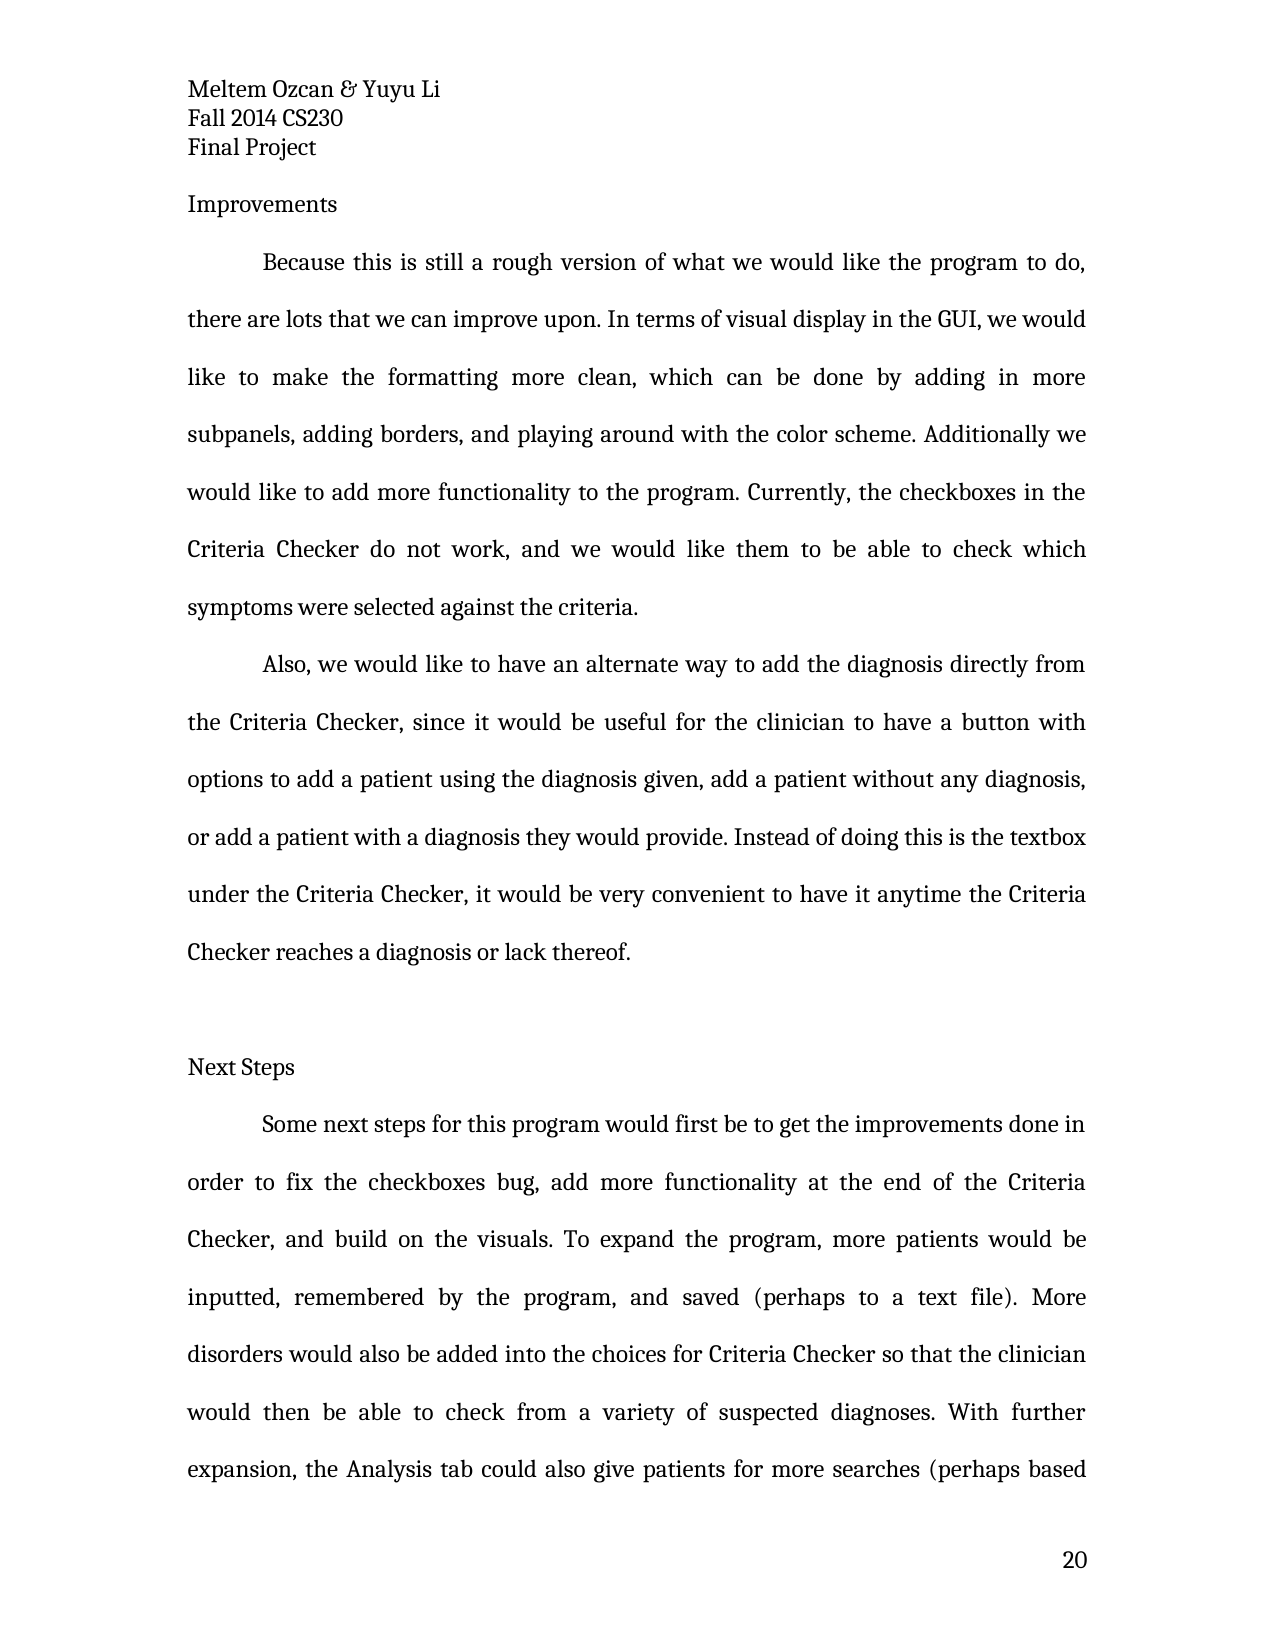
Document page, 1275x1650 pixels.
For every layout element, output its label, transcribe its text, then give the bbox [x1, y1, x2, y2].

text Next Steps [187, 1052, 1087, 1081]
text Also, we would like to have an alternate way to add the diagnosis directly from the Criteria Checker, since it would be useful for the clinician to have a button with options to add a patient using the diagnosis given, add a patient without any diagnosis, or add a patient with a diagnosis they would provide. Instead of doing this is the textbox under the Criteria Checker, it would be very convenient to have it anytime the Criteria Checker reaches a diagnosis or lack thereof. [187, 650, 1087, 966]
text Improvements [187, 190, 1087, 219]
text Because this is still a rough version of what we would like the program to do, there are lots that we can improve upon. In terms of visual display in the GUI, we would like to make the formatting more clean, which can be done by adding in more subpanels, adding borders, and playing around with the color scheme. Additionally we would like to add more functionality to the program. Currently, the checkboxes in the Criteria Checker do not work, and we would like them to be able to check which symptoms were selected against the criteria. [187, 247, 1087, 621]
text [187, 1110, 1087, 1484]
